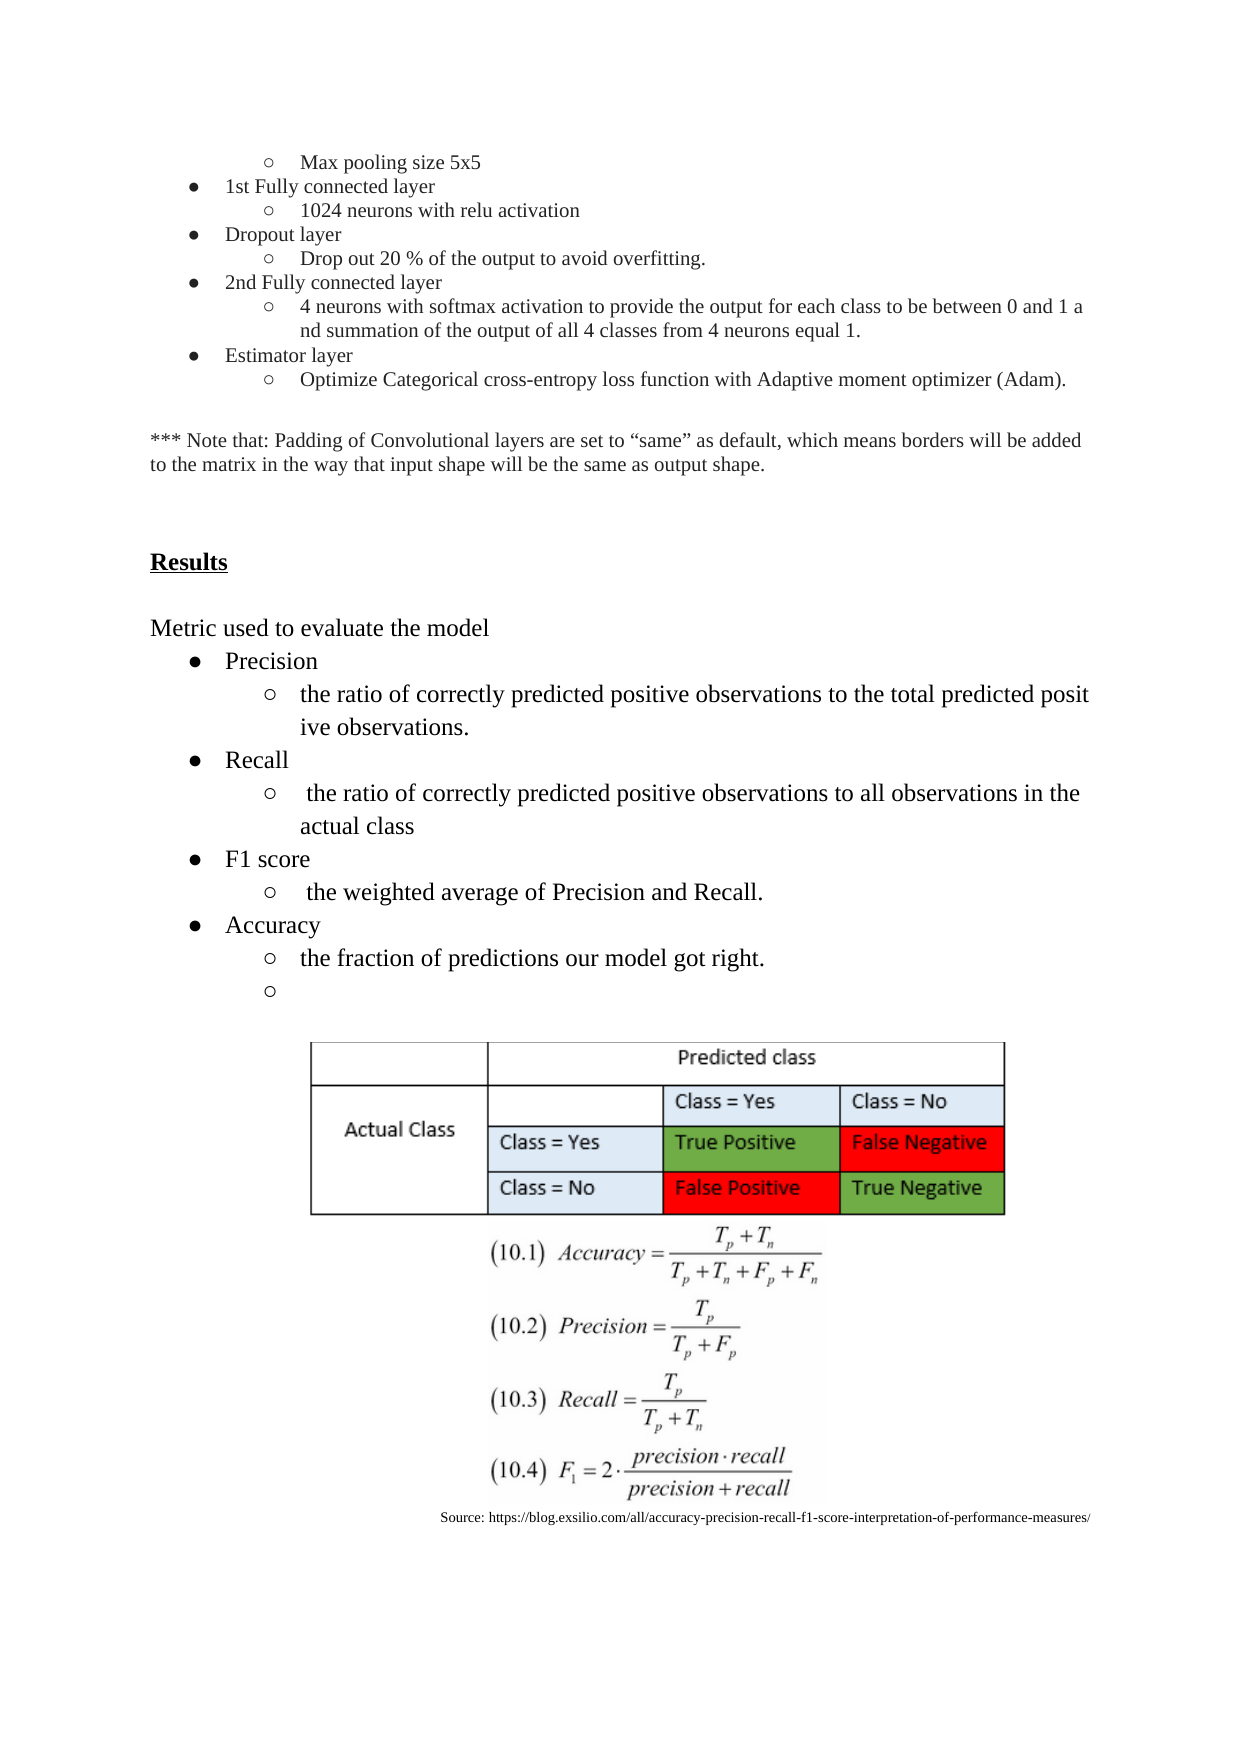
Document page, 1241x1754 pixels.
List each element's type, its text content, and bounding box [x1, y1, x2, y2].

list Drop out 20 % of the output to avoid overfitting. [262, 246, 1090, 270]
list 2nd Fully connected layer [187, 270, 1090, 294]
list F1 score [187, 844, 1090, 873]
picture [488, 1221, 827, 1505]
list Optimize Categorical cross-entropy loss function with Adaptive moment optimizer (Adam). [262, 367, 1090, 391]
text Metric used to evaluate the model [150, 613, 1090, 642]
list Precision [187, 646, 1090, 674]
list the fraction of predictions our model got right. [262, 943, 1090, 972]
text Source: https://blog.exsilio.com/all/accuracy-precision-recall-f1-score-interpretation-of-performance-measures/ [225, 1508, 1090, 1525]
picture [309, 1042, 1007, 1217]
text Results [150, 547, 1090, 576]
list the weighted average of Precision and Recall. [262, 877, 1090, 906]
list 4 neurons with softmax activation to provide the output for each class to be between 0 and 1 and summation of the output of all 4 classes from 4 neurons equal 1. [262, 294, 1090, 342]
list Estimator layer [187, 342, 1090, 367]
list Recall [187, 745, 1090, 774]
text *** Note that: Padding of Convolutional layers are set to “same” as default, which means borders will be added to the matrix in the way that input shape will be the same as output shape. [150, 428, 1090, 476]
list 1st Fully connected layer [187, 174, 1090, 198]
list Accuracy [187, 910, 1090, 939]
list the ratio of correctly predicted positive observations to the total predicted positive observations. [262, 679, 1090, 741]
list the ratio of correctly predicted positive observations to all observations in the actual class [262, 778, 1090, 840]
list 1024 neurons with relu activation [262, 198, 1090, 222]
list Dropout layer [187, 222, 1090, 246]
list Max pooling size 5x5 [262, 150, 1090, 174]
